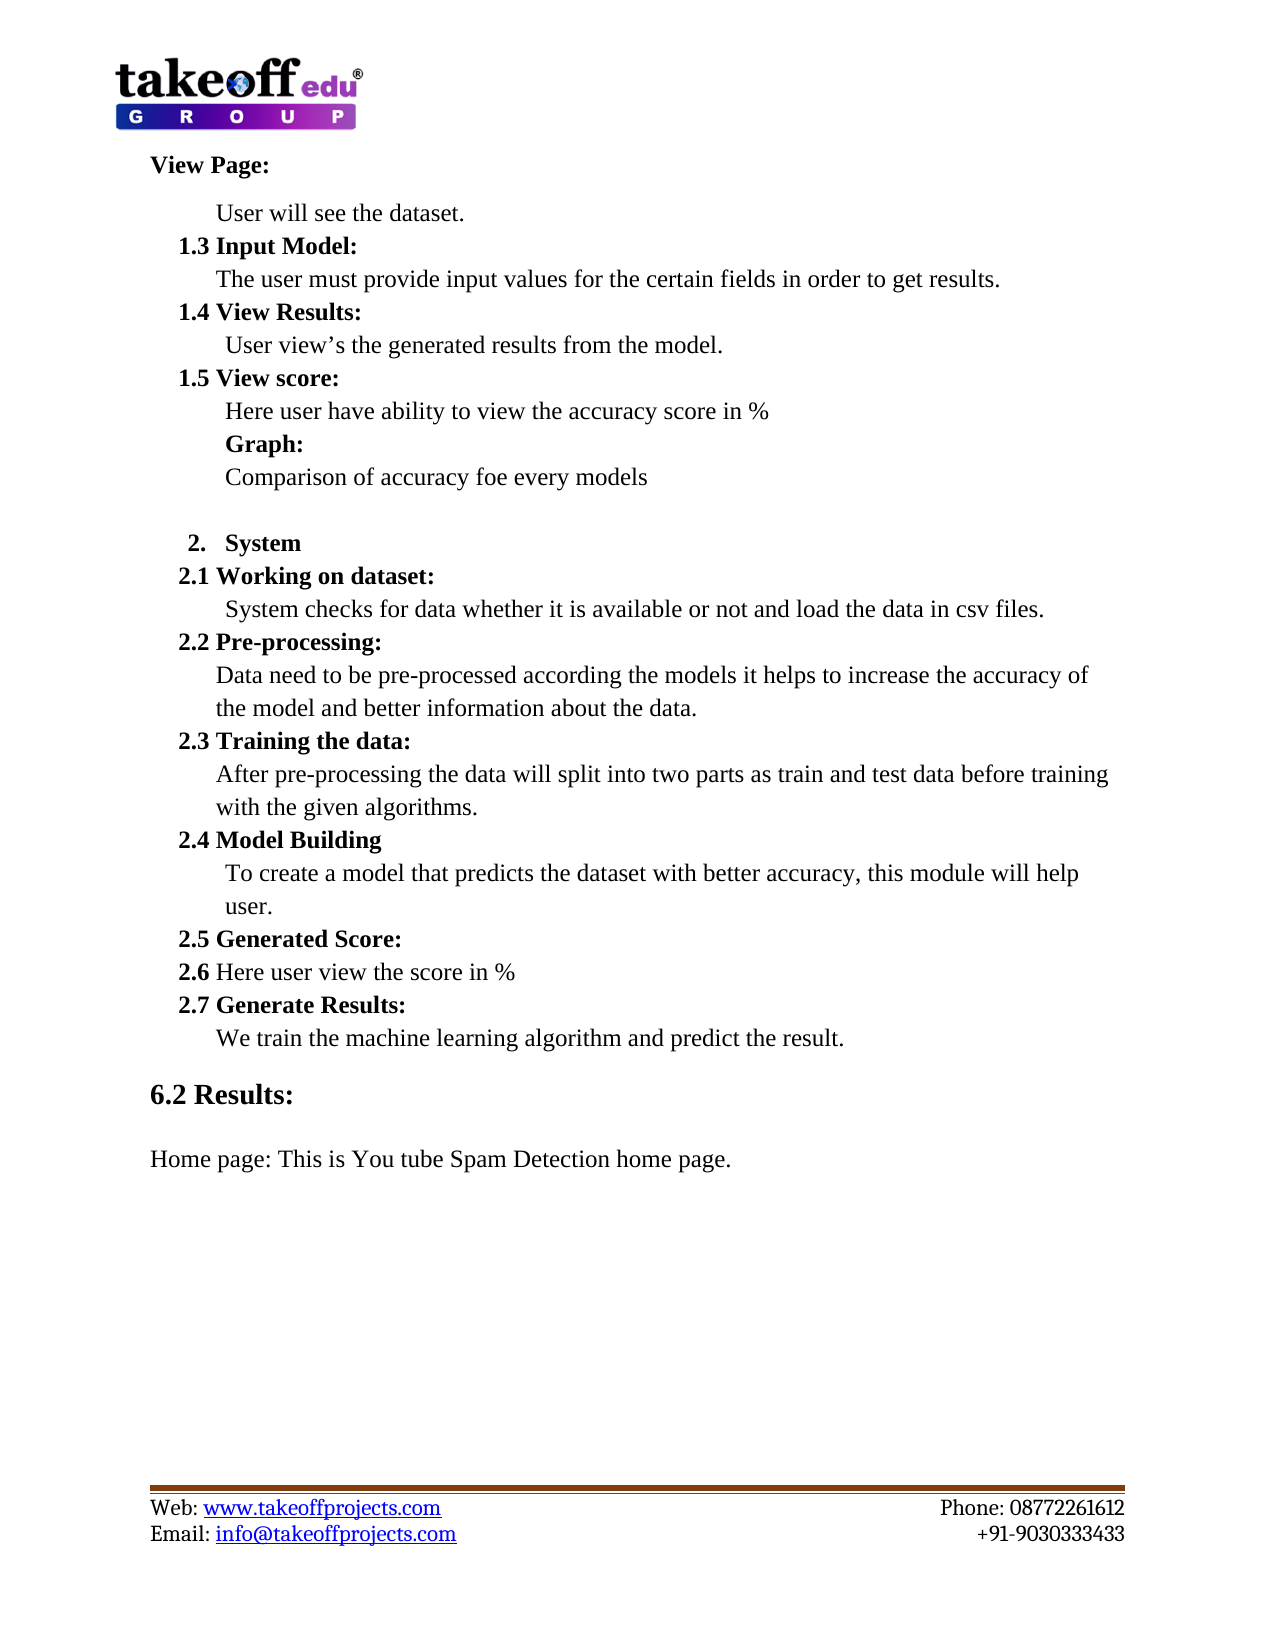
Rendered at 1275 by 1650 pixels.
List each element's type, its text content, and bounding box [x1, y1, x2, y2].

text View Page: [150, 150, 1125, 179]
list View Results: [178, 297, 1125, 326]
list System [187, 528, 1125, 557]
list Generate Results: [178, 990, 1125, 1019]
list To create a model that predicts the dataset with better accuracy, this module will help user. [225, 858, 1125, 920]
list Generated Score: [178, 924, 1125, 953]
list The user must provide input values for the certain fields in order to get results. [216, 264, 1125, 292]
list Graph: [225, 429, 1125, 458]
list User view’s the generated results from the model. [225, 330, 1125, 358]
list Input Model: [178, 231, 1125, 259]
list Here user have ability to view the accuracy score in % [225, 396, 1125, 424]
picture [112, 53, 366, 140]
list Comparison of accuracy foe every models [225, 462, 1125, 491]
list System checks for data whether it is available or not and load the data in csv files. [225, 594, 1125, 623]
list After pre-processing the data will split into two parts as train and test data before training with the given algorithms. [216, 759, 1125, 821]
text 6.2 Results: [150, 1077, 1125, 1111]
list User will see the dataset. [216, 198, 1125, 226]
list Data need to be pre-processed according the models it helps to increase the accuracy of the model and better information about the data. [216, 660, 1125, 722]
list We train the machine learning algorithm and predict the result. [216, 1023, 1125, 1052]
list Model Building [178, 825, 1125, 854]
list Pre-processing: [178, 627, 1125, 656]
text Home page: This is You tube Spam Detection home page. [150, 1144, 1125, 1173]
list Working on dataset: [178, 561, 1125, 590]
list View score: [178, 363, 1125, 392]
list Training the data: [178, 726, 1125, 755]
list Here user view the score in % [178, 957, 1125, 986]
